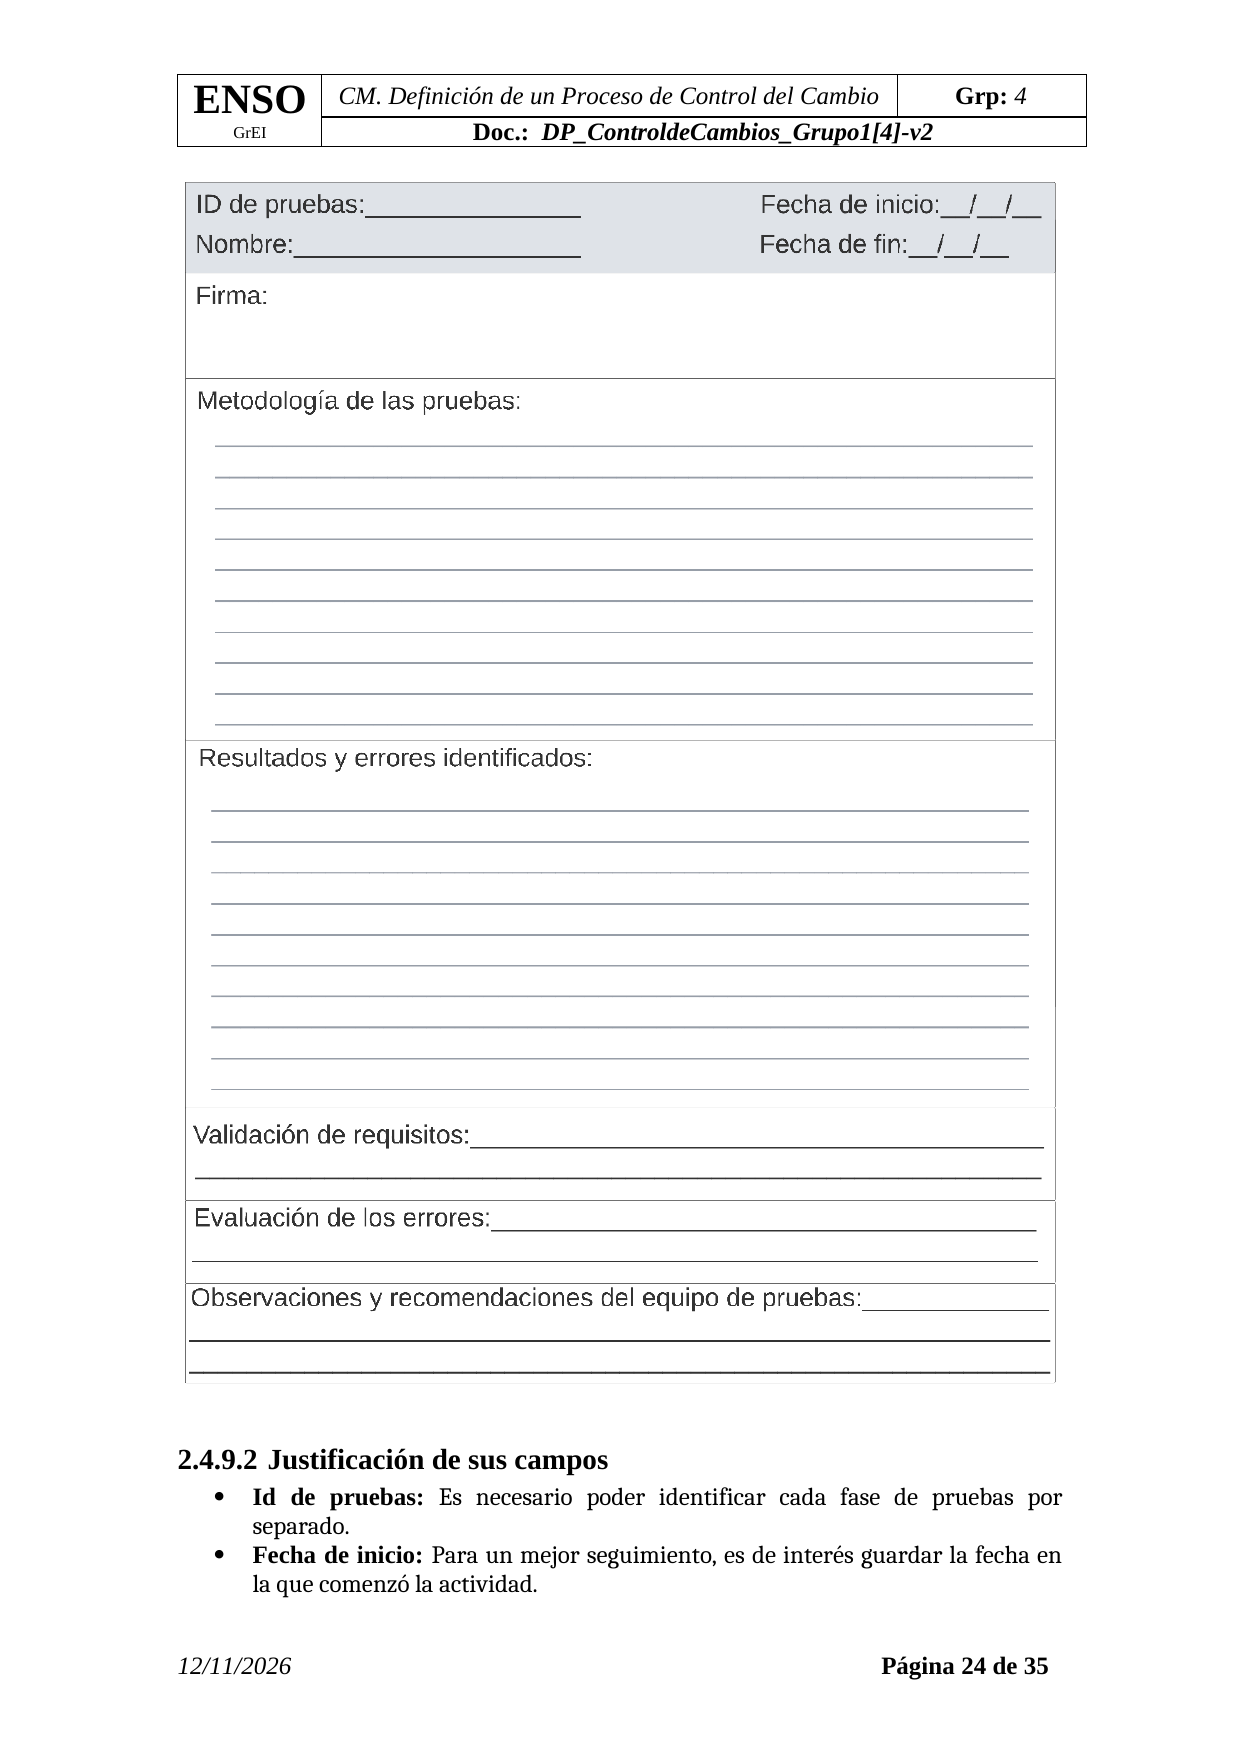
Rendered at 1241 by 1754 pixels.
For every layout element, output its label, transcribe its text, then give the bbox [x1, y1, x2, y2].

list Fecha de inicio: Para un mejor seguimiento, es de interés guardar la fecha en la que comenzó la actividad. [215, 1540, 1063, 1599]
list Id de pruebas: Es necesario poder identificar cada fase de pruebas por separado. [215, 1482, 1063, 1540]
subtitle Justificación de sus campos [177, 1442, 1063, 1476]
picture [173, 176, 1061, 1389]
